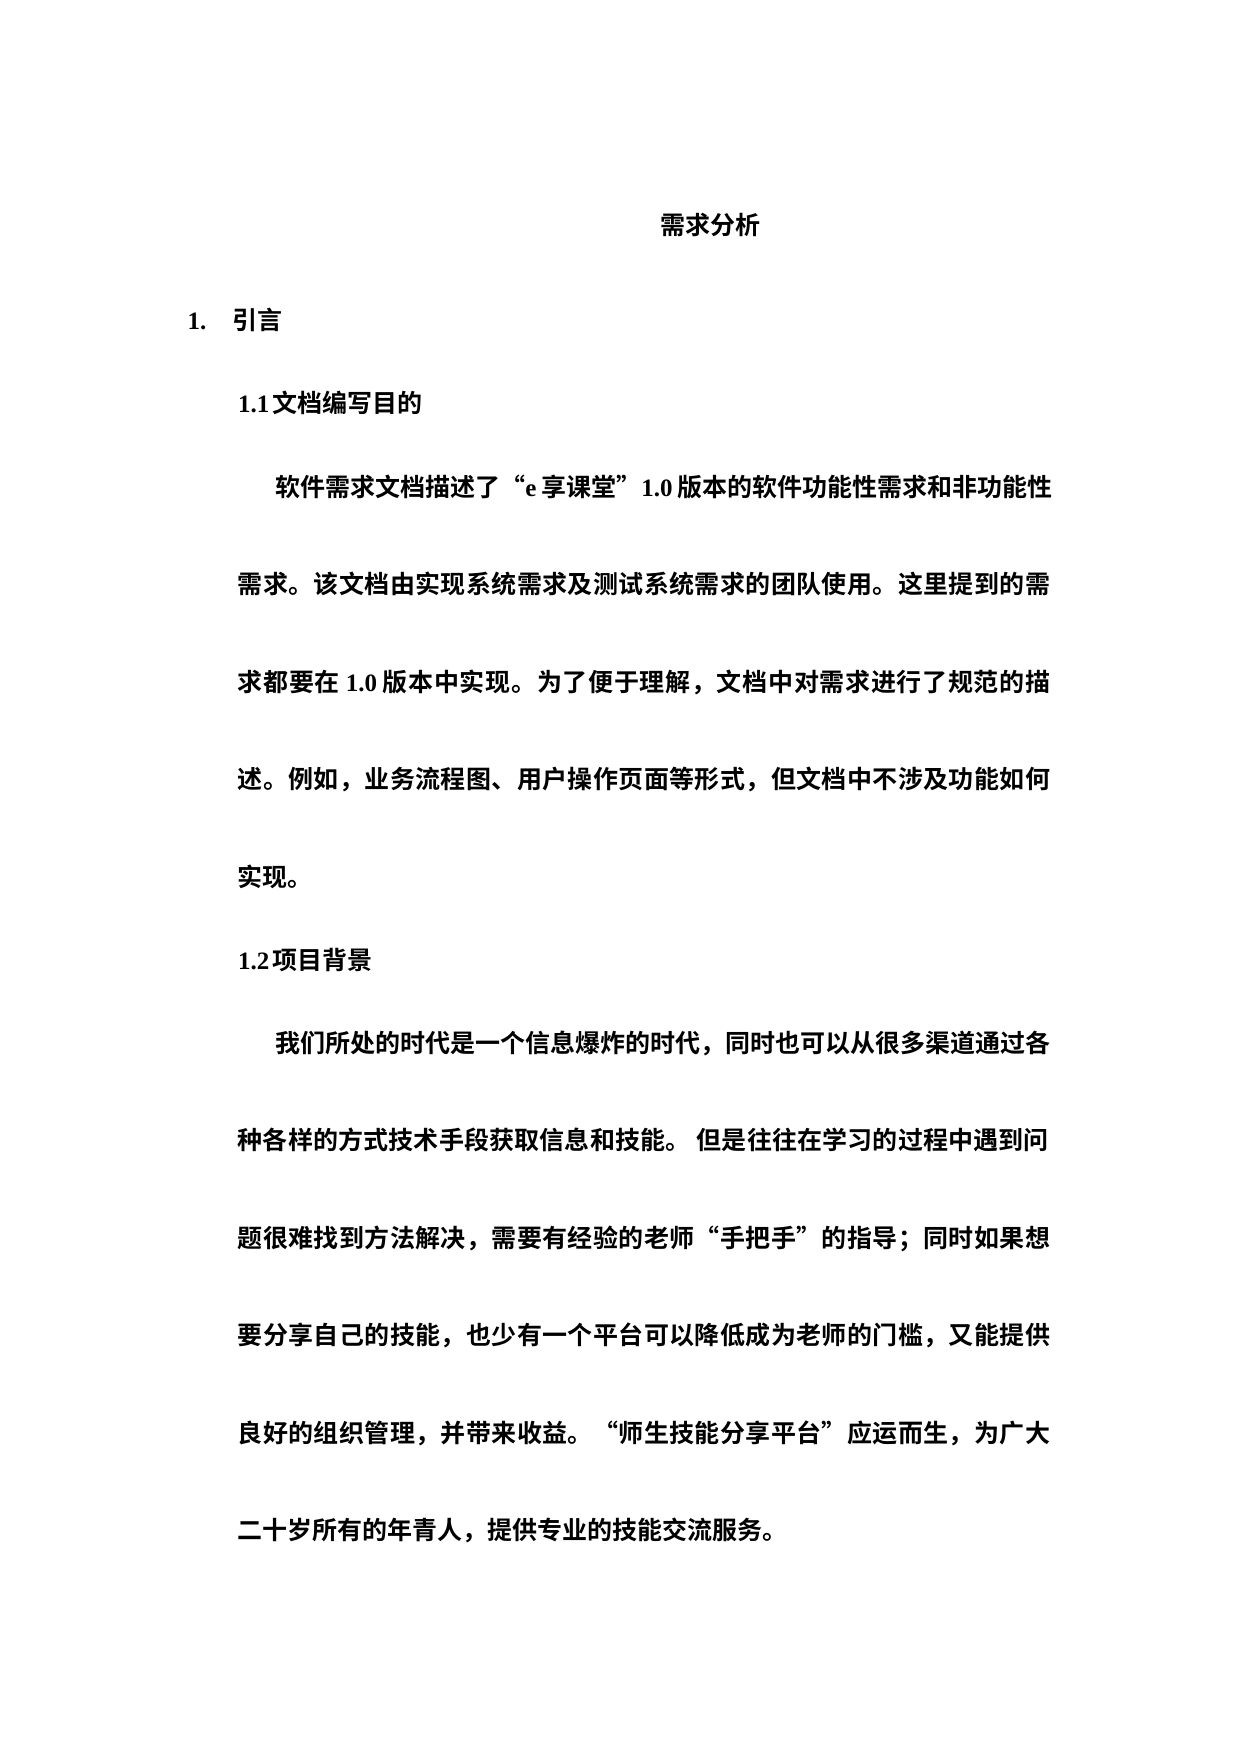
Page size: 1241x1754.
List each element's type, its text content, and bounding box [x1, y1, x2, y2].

subtitle 引言 [187, 286, 1053, 351]
text 我们所处的时代是一个信息爆炸的时代，同时也可以从很多渠道通过各种各样的方式技术手段获取信息和技能。 但是往往在学习的过程中遇到问题很难找到方法解决，需要有经验的老师“手把手”的指导；同时如果想要分享自己的技能，也少有一个平台可以降低成为老师的门槛，又能提供良好的组织管理，并带来收益。“师生技能分享平台”应运而生，为广大二十岁所有的年青人，提供专业的技能交流服务。 [237, 1009, 1053, 1561]
subtitle 文档编写目的 [238, 369, 1053, 434]
text 软件需求文档描述了“e享课堂”1.0版本的软件功能性需求和非功能性需求。该文档由实现系统需求及测试系统需求的团队使用。这里提到的需求都要在1.0版本中实现。为了便于理解，文档中对需求进行了规范的描述。例如，业务流程图、用户操作页面等形式，但文档中不涉及功能如何实现。 [237, 453, 1053, 908]
subtitle 需求分析 [368, 191, 1053, 256]
subtitle 项目背景 [238, 926, 1053, 991]
